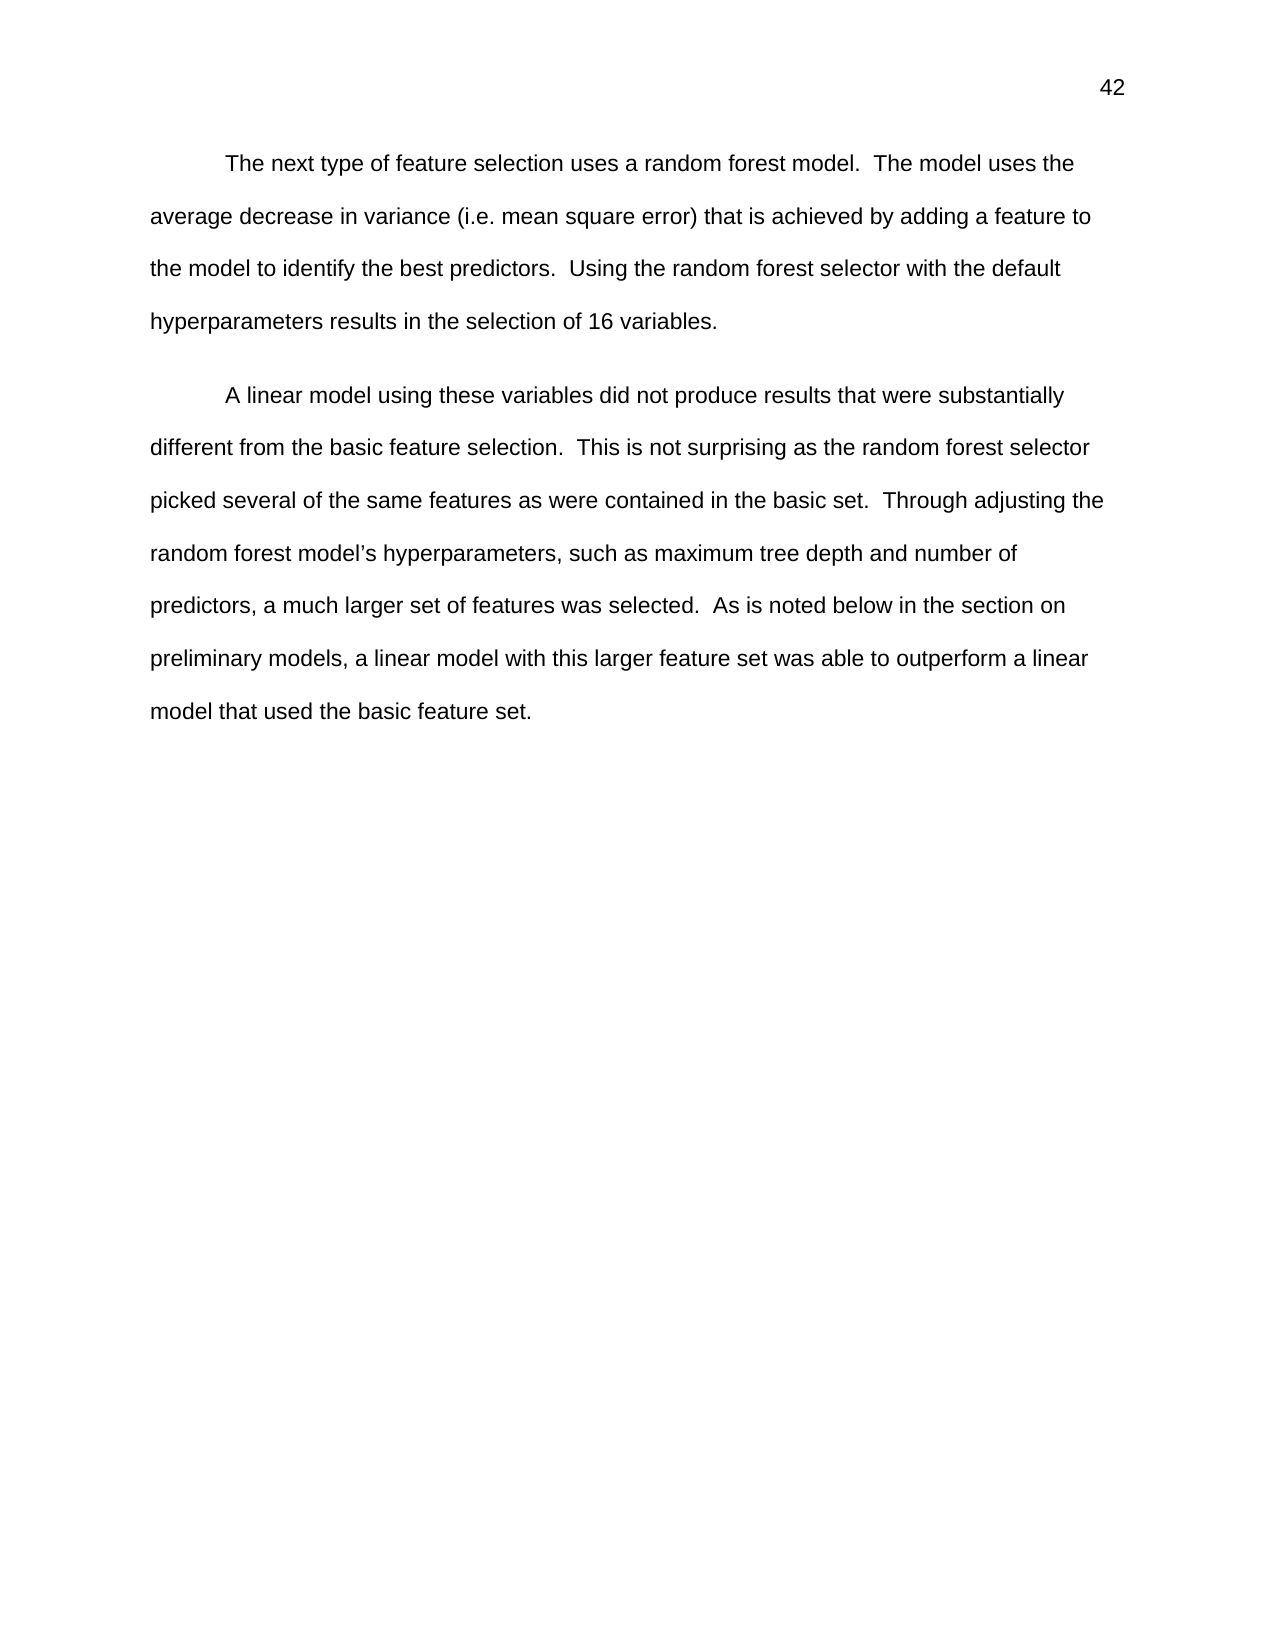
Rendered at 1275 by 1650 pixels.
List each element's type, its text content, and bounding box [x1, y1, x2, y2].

text The next type of feature selection uses a random forest model. The model uses the average decrease in variance (i.e. mean square error) that is achieved by adding a feature to the model to identify the best predictors. Using the random forest selector with the default hyperparameters results in the selection of 16 variables. [150, 150, 1125, 334]
text A linear model using these variables did not produce results that were substantially different from the basic feature selection. This is not surprising as the random forest selector picked several of the same features as were contained in the basic set. Through adjusting the random forest model’s hyperparameters, such as maximum tree depth and number of predictors, a much larger set of features was selected. As is noted below in the section on preliminary models, a linear model with this larger feature set was able to outperform a linear model that used the basic feature set. [150, 382, 1125, 724]
